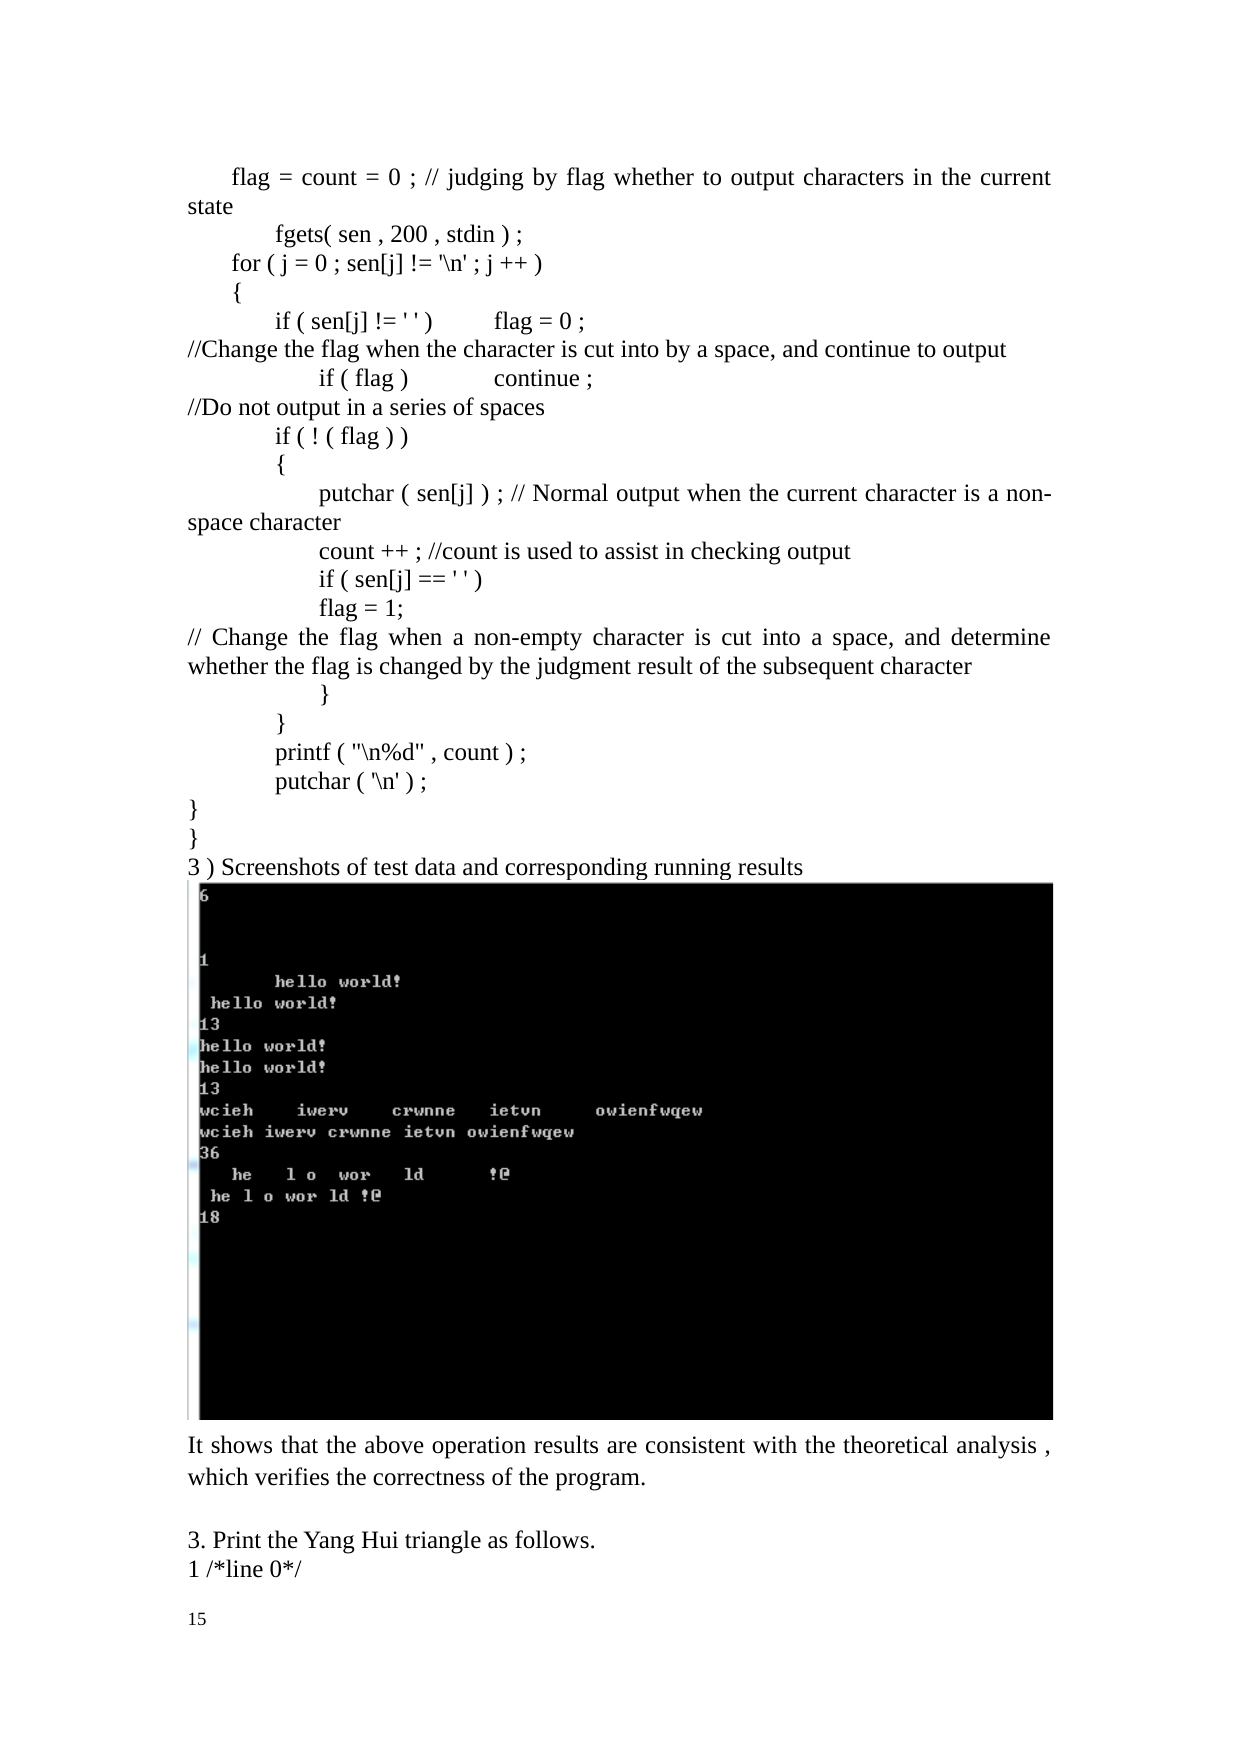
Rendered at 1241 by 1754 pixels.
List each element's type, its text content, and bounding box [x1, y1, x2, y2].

text flag = count = 0 ; // judging by flag whether to output characters in the current state [187, 162, 1053, 219]
text putchar ( sen[j] ) ; // Normal output when the current character is a non-space character [187, 478, 1053, 536]
text } [187, 679, 1053, 708]
text { [187, 277, 1053, 306]
text if ( flag ) continue ; [187, 363, 1053, 392]
text { [187, 449, 1053, 478]
picture [187, 880, 1054, 1420]
text // Change the flag when a non-empty character is cut into a space, and determine whether the flag is changed by the judgment result of the subsequent character [187, 622, 1053, 679]
text It shows that the above operation results are consistent with the theoretical analysis , which verifies the correctness of the program. [187, 1428, 1053, 1493]
text //Change the flag when the character is cut into by a space, and continue to output [187, 334, 1053, 363]
text 1 /*line 0*/ [187, 1554, 1053, 1583]
text putchar ( '\n' ) ; [187, 766, 1053, 794]
text fgets( sen , 200 , stdin ) ; [187, 219, 1053, 248]
text printf ( "\n%d" , count ) ; [187, 737, 1053, 766]
text } [187, 794, 1053, 823]
text for ( j = 0 ; sen[j] != '\n' ; j ++ ) [187, 248, 1053, 277]
text } [187, 823, 1053, 852]
text if ( sen[j] != ' ' ) flag = 0 ; [187, 306, 1053, 334]
text if ( sen[j] == ' ' ) [187, 564, 1053, 593]
text count ++ ; //count is used to assist in checking output [187, 536, 1053, 564]
text flag = 1; [187, 593, 1053, 622]
text } [187, 708, 1053, 737]
text if ( ! ( flag ) ) [187, 421, 1053, 449]
text 3 ) Screenshots of test data and corresponding running results [187, 852, 1053, 880]
text 3. Print the Yang Hui triangle as follows. [187, 1525, 1053, 1554]
text //Do not output in a series of spaces [187, 392, 1053, 421]
